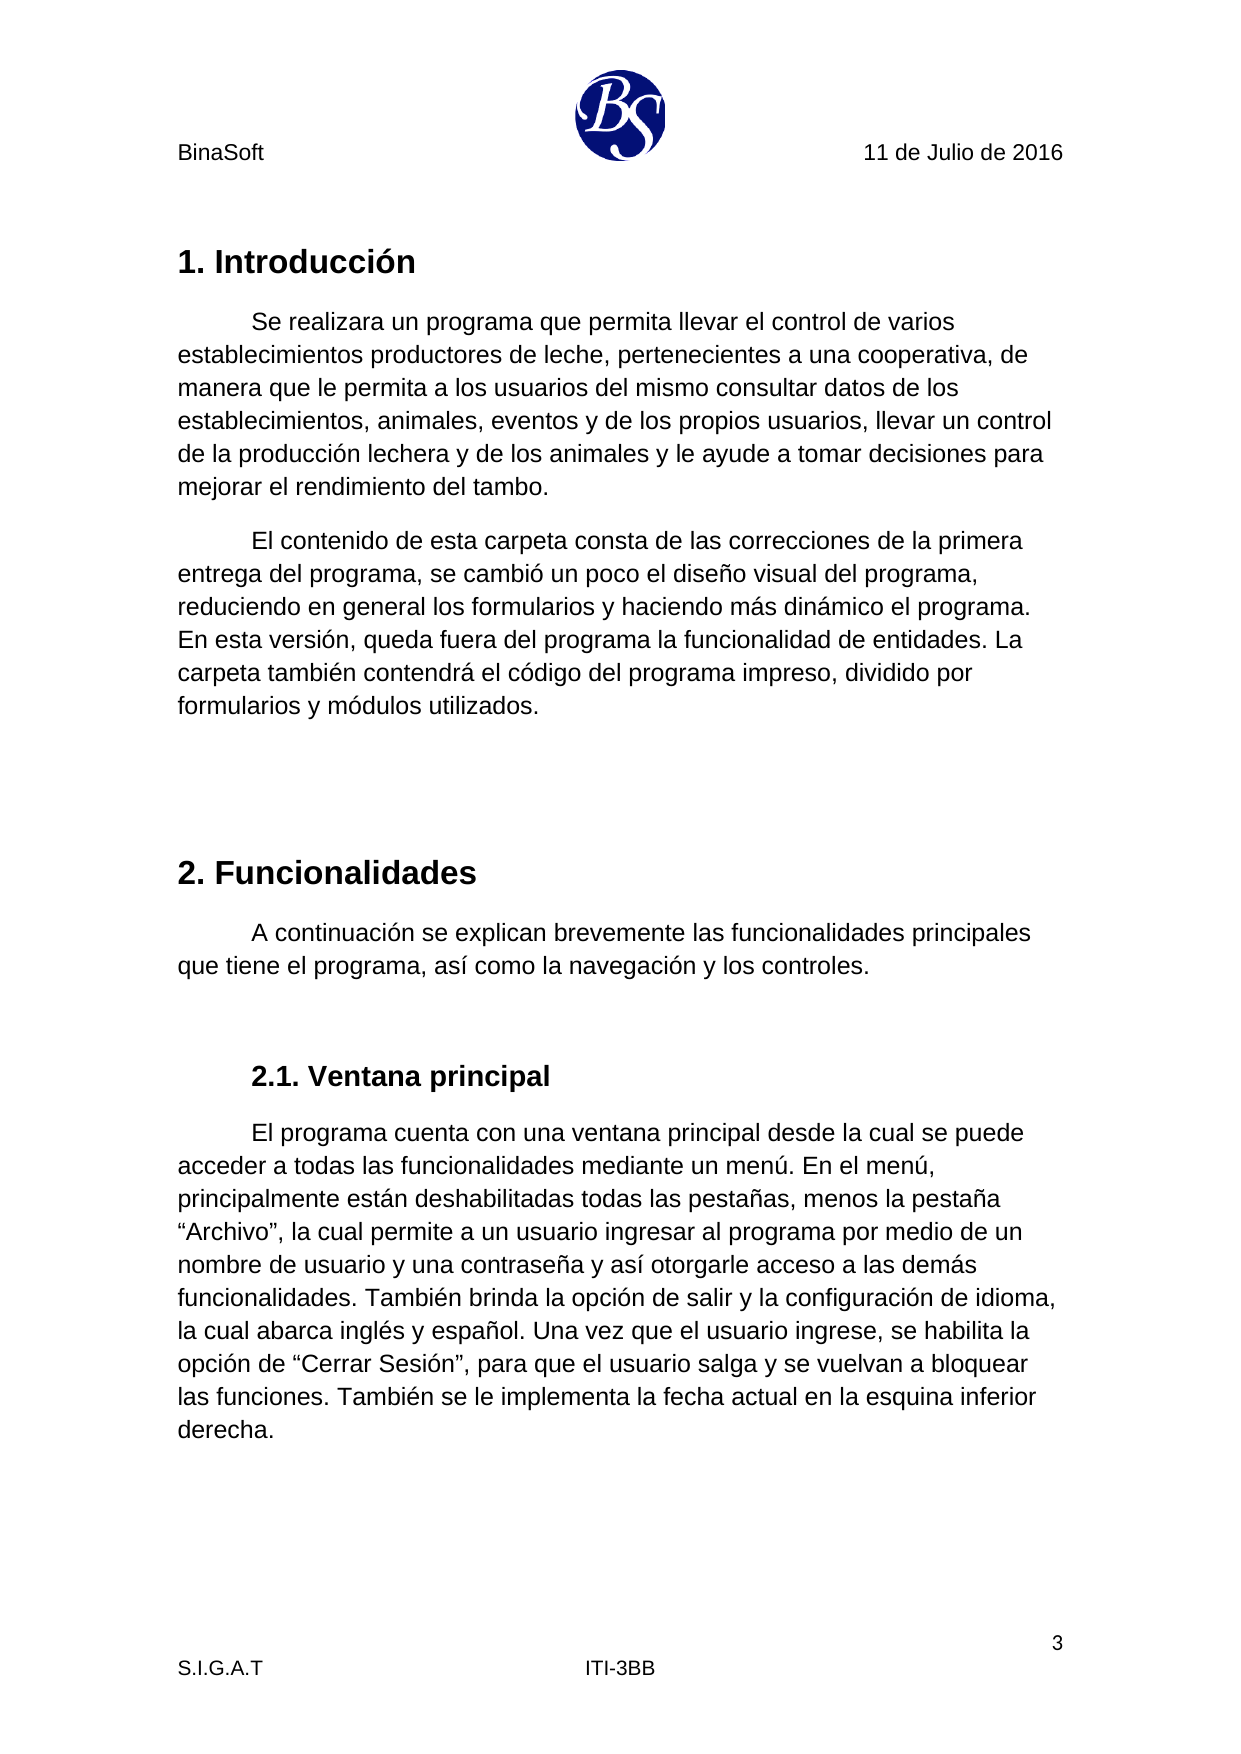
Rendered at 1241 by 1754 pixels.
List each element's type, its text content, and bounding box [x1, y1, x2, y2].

picture [575, 70, 665, 161]
text El programa cuenta con una ventana principal desde la cual se puede acceder a todas las funcionalidades mediante un menú. En el menú, principalmente están deshabilitadas todas las pestañas, menos la pestaña “Archivo”, la cual permite a un usuario ingresar al programa por medio de un nombre de usuario y una contraseña y así otorgarle acceso a las demás funcionalidades. También brinda la opción de salir y la configuración de idioma, la cual abarca inglés y español. Una vez que el usuario ingrese, se habilita la opción de “Cerrar Sesión”, para que el usuario salga y se vuelvan a bloquear las funciones. También se le implementa la fecha actual en la esquina inferior derecha. [177, 1118, 1063, 1444]
text 2.1. Ventana principal [177, 1058, 1063, 1092]
text El contenido de esta carpeta consta de las correcciones de la primera entrega del programa, se cambió un poco el diseño visual del programa, reduciendo en general los formularios y haciendo más dinámico el programa. En esta versión, queda fuera del programa la funcionalidad de entidades. La carpeta también contendrá el código del programa impreso, dividido por formularios y módulos utilizados. [177, 526, 1063, 720]
text A continuación se explican brevemente las funcionalidades principales que tiene el programa, así como la navegación y los controles. [177, 918, 1063, 979]
text 1. Introducción [177, 242, 1063, 281]
text 2. Funcionalidades [177, 853, 1063, 891]
text Se realizara un programa que permita llevar el control de varios establecimientos productores de leche, pertenecientes a una cooperativa, de manera que le permita a los usuarios del mismo consultar datos de los establecimientos, animales, eventos y de los propios usuarios, llevar un control de la producción lechera y de los animales y le ayude a tomar decisiones para mejorar el rendimiento del tambo. [177, 307, 1063, 501]
